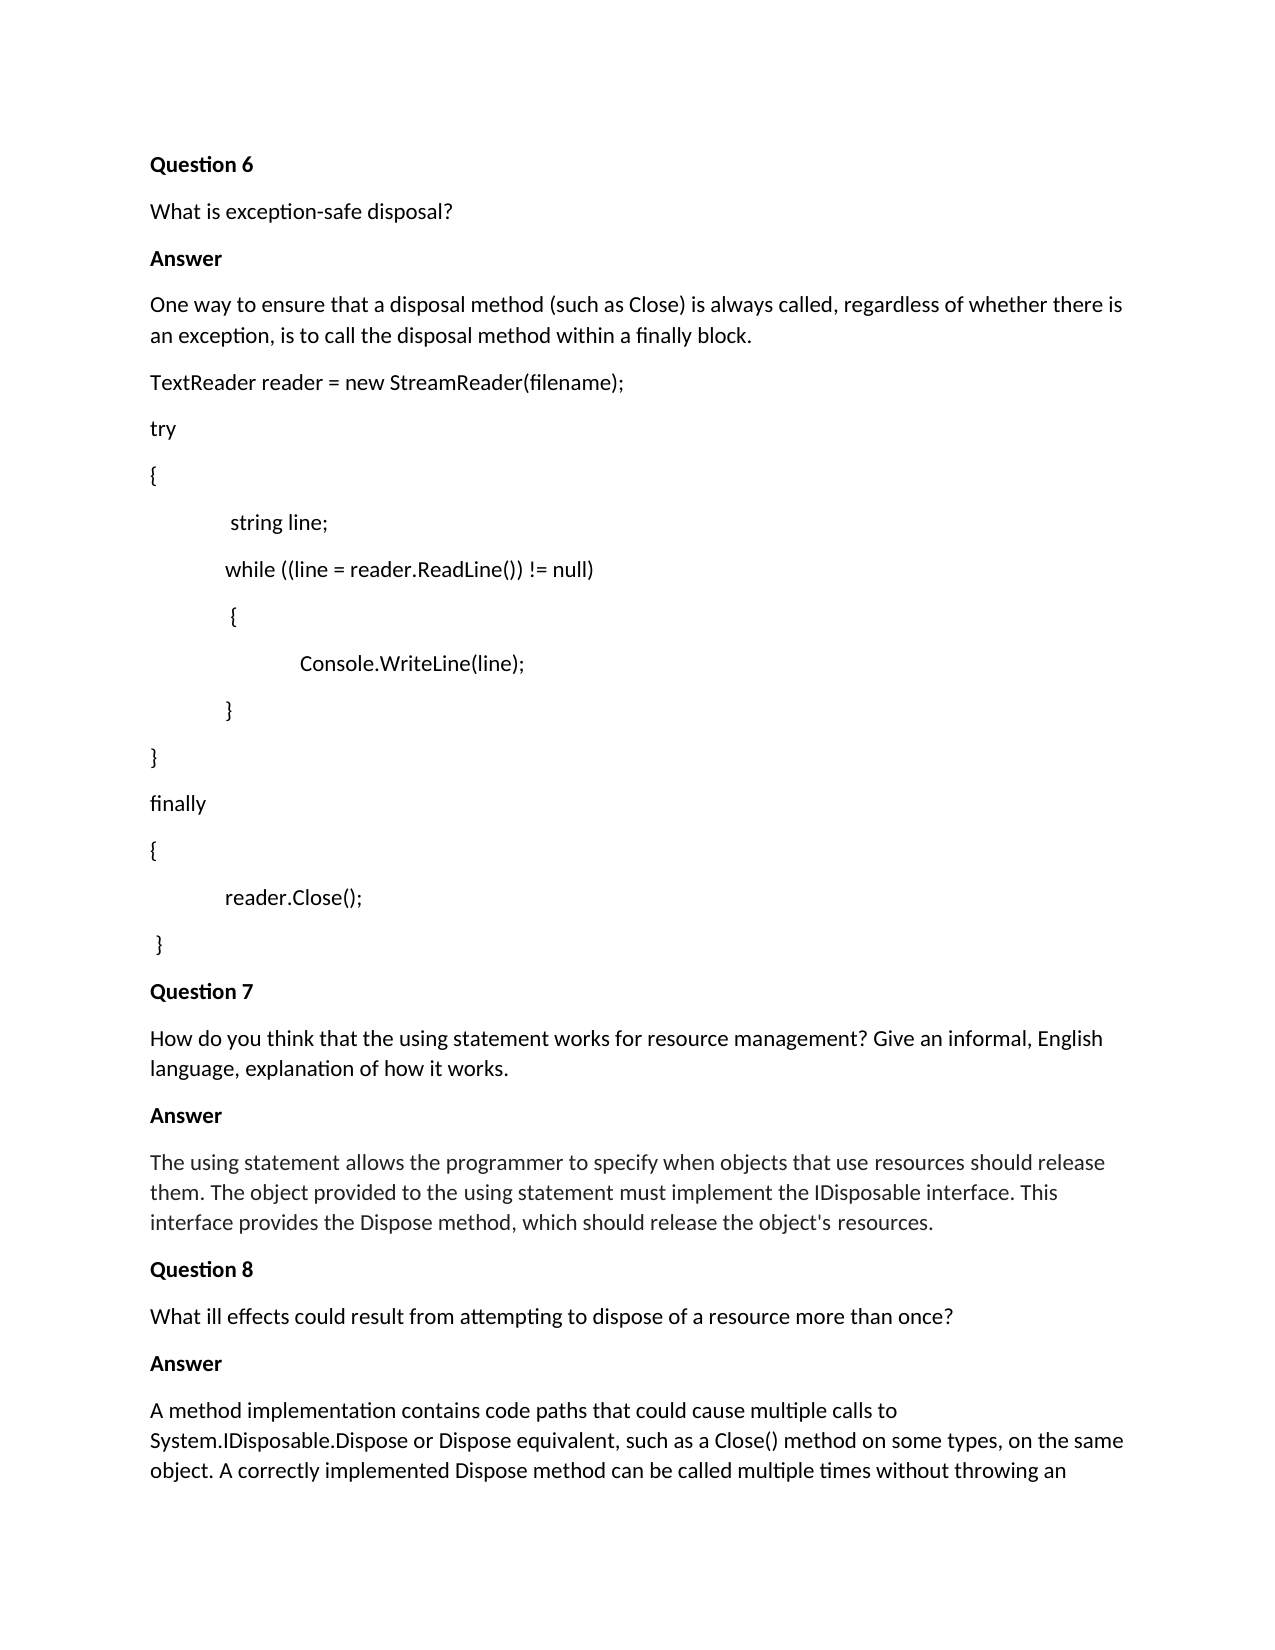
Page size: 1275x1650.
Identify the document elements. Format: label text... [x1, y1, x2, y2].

text Answer [150, 1101, 1125, 1129]
text Question 6 [150, 150, 1125, 178]
text Question 7 [150, 977, 1125, 1005]
text TextReader reader = new StreamReader(filename); [150, 368, 1125, 396]
text { [150, 461, 1125, 489]
text Answer [150, 1349, 1125, 1377]
text Console.WriteLine(line); [225, 649, 1125, 677]
text } [150, 743, 1125, 771]
text } [150, 930, 1125, 958]
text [150, 1396, 1125, 1484]
text One way to ensure that a disposal method (such as Close) is always called, regardless of whether there is an exception, is to call the disposal method within a finally block. [150, 291, 1125, 349]
text try [150, 414, 1125, 443]
text How do you think that the using statement works for resource management? Give an informal, English language, explanation of how it works. [150, 1024, 1125, 1082]
text What ill effects could result from attempting to dispose of a resource more than once? [150, 1302, 1125, 1330]
text finally [150, 789, 1125, 818]
text Question 8 [150, 1255, 1125, 1283]
text The using statement allows the programmer to specify when objects that use resources should release them. The object provided to the using statement must implement the IDisposable interface. This interface provides the Dispose method, which should release the object's resources. [150, 1148, 1125, 1236]
text Answer [150, 244, 1125, 272]
text { [150, 836, 1125, 864]
text } [150, 696, 1125, 724]
text reader.Close(); [150, 883, 1125, 911]
text What is exception-safe disposal? [150, 197, 1125, 225]
text string line; [150, 508, 1125, 536]
text { [150, 602, 1125, 630]
text while ((line = reader.ReadLine()) != null) [150, 555, 1125, 583]
